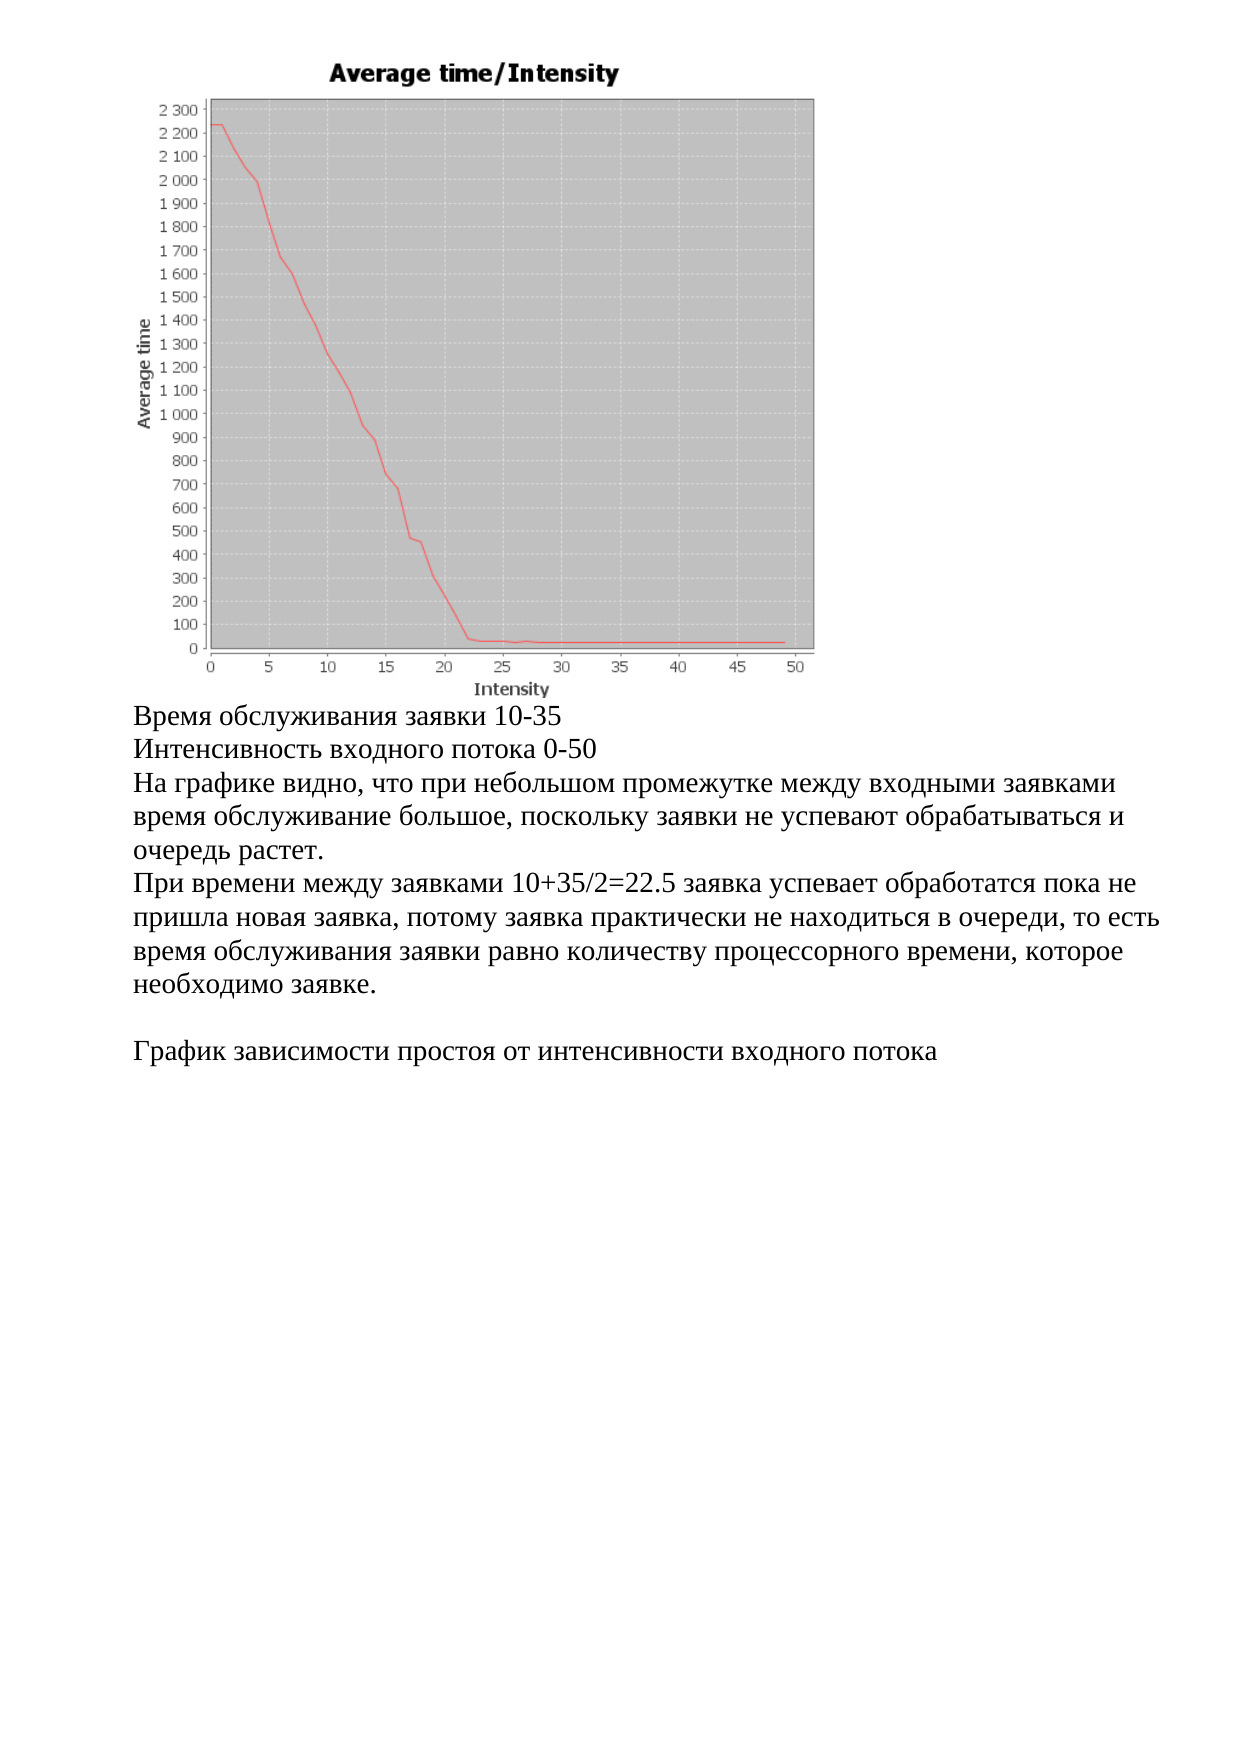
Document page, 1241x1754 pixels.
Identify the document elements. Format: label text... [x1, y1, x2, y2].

text График зависимости простоя от интенсивности входного потока [133, 1033, 1181, 1067]
text Время обслуживания заявки 10-35 [133, 698, 1181, 731]
text При времени между заявками 10+35/2=22.5 заявка успевает обработатся пока не пришла новая заявка, потому заявка практически не находиться в очереди, то есть время обслуживания заявки равно количеству процессорного времени, которое необходимо заявке. [133, 866, 1181, 1000]
picture [132, 59, 818, 698]
text На графике видно, что при небольшом промежутке между входными заявками время обслуживание большое, поскольку заявки не успевают обрабатываться и очередь растет. [133, 765, 1181, 866]
text Интенсивность входного потока 0-50 [133, 731, 1181, 765]
